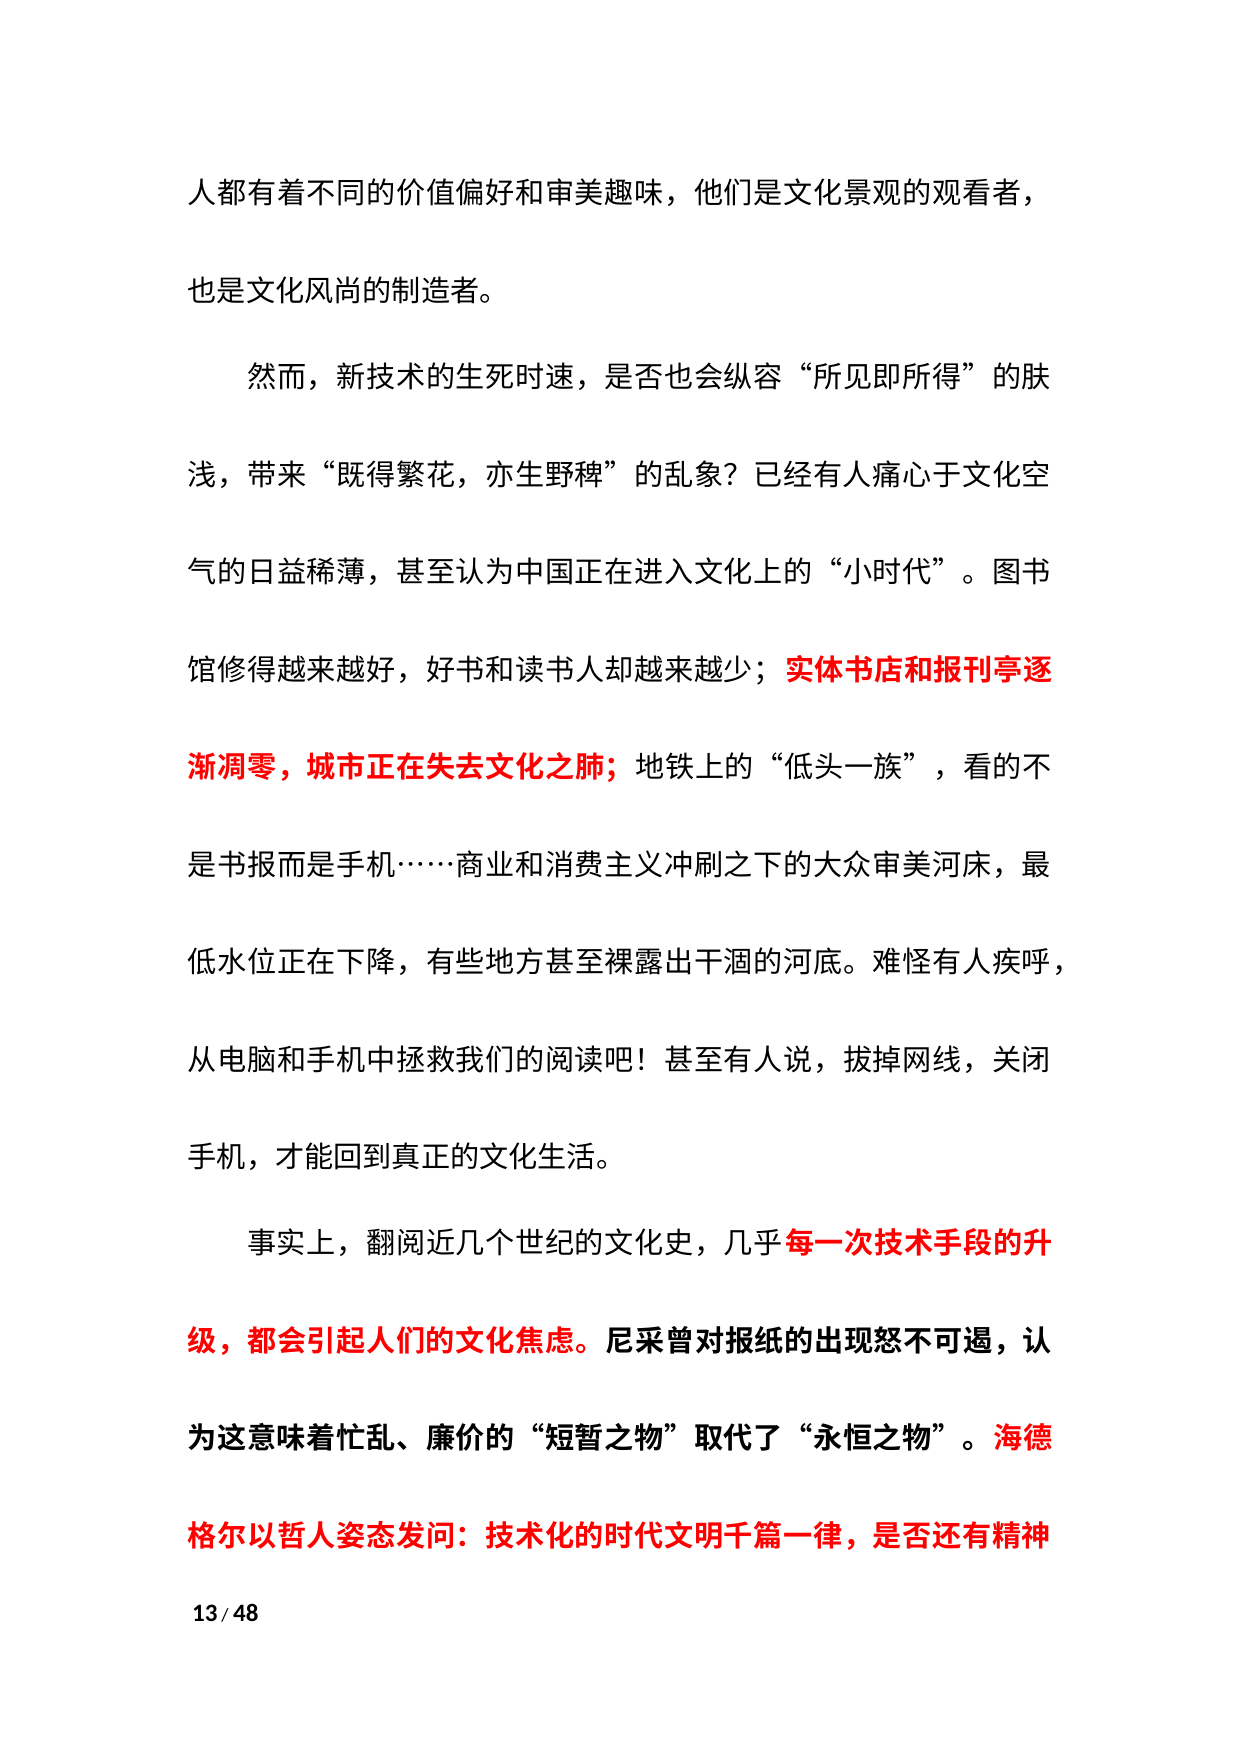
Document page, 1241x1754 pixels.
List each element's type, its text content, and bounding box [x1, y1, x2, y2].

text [187, 158, 1053, 321]
text 然而，新技术的生死时速，是否也会纵容“所见即所得”的肤浅，带来“既得繁花，亦生野稗”的乱象？已经有人痛心于文化空气的日益稀薄，甚至认为中国正在进入文化上的“小时代”。图书馆修得越来越好，好书和读书人却越来越少；实体书店和报刊亭逐渐凋零，城市正在失去文化之肺；地铁上的“低头一族”，看的不是书报而是手机……商业和消费主义冲刷之下的大众审美河床，最低水位正在下降，有些地方甚至裸露出干涸的河底。难怪有人疾呼，从电脑和手机中拯救我们的阅读吧！甚至有人说，拔掉网线，关闭手机，才能回到真正的文化生活。 [187, 342, 1053, 1187]
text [187, 1208, 1053, 1566]
